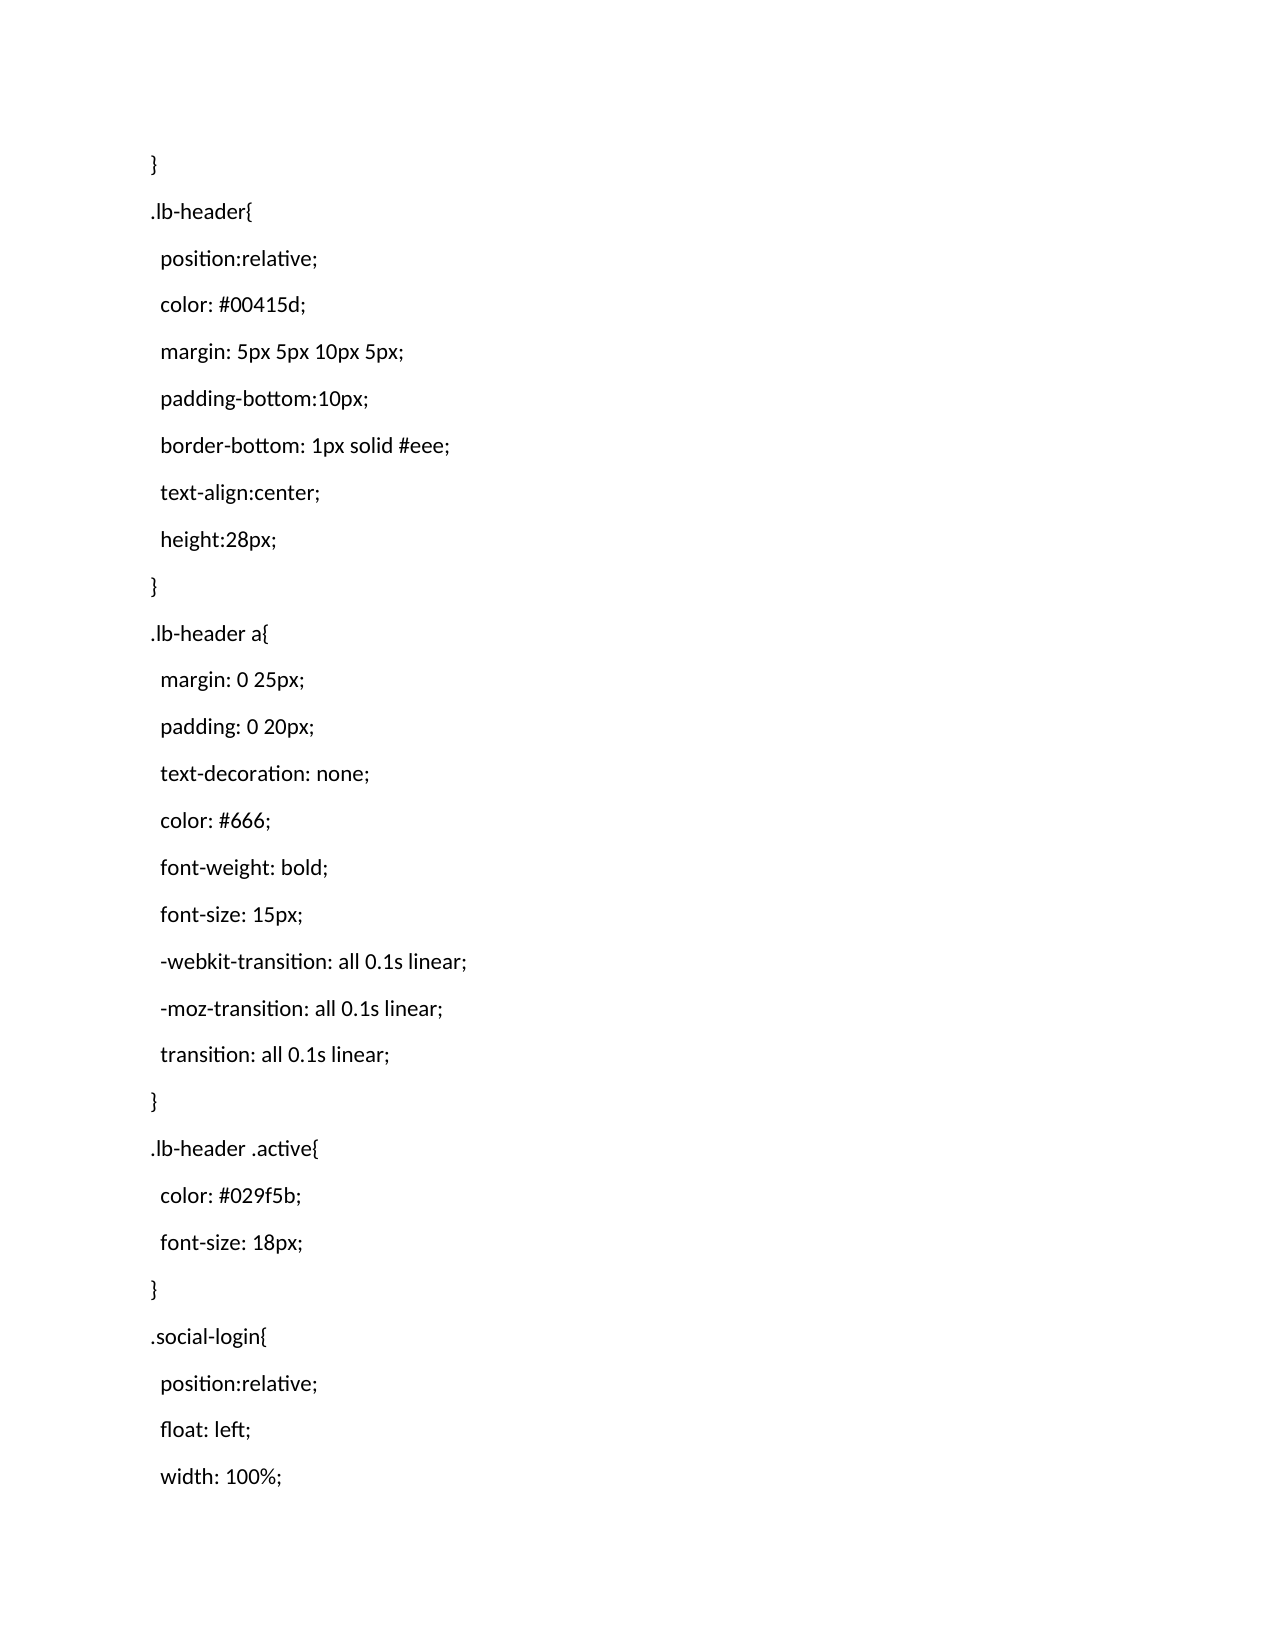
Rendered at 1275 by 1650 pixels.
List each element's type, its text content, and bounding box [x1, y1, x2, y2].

text margin: 5px 5px 10px 5px; [150, 337, 1125, 366]
text font-size: 18px; [150, 1228, 1125, 1256]
text text-align:center; [150, 478, 1125, 506]
text } [150, 1275, 1125, 1303]
text border-bottom: 1px solid #eee; [150, 431, 1125, 459]
text transition: all 0.1s linear; [150, 1041, 1125, 1069]
text .social-login{ [150, 1322, 1125, 1350]
text .lb-header{ [150, 197, 1125, 225]
text color: #029f5b; [150, 1181, 1125, 1209]
text color: #00415d; [150, 291, 1125, 319]
text .lb-header a{ [150, 619, 1125, 647]
text margin: 0 25px; [150, 666, 1125, 694]
text height:28px; [150, 525, 1125, 553]
text .lb-header .active{ [150, 1134, 1125, 1162]
text font-size: 15px; [150, 900, 1125, 928]
text -moz-transition: all 0.1s linear; [150, 994, 1125, 1022]
text font-weight: bold; [150, 853, 1125, 881]
text } [150, 150, 1125, 178]
text padding-bottom:10px; [150, 384, 1125, 412]
text -webkit-transition: all 0.1s linear; [150, 947, 1125, 975]
text text-decoration: none; [150, 759, 1125, 787]
text padding: 0 20px; [150, 712, 1125, 741]
text position:relative; [150, 1369, 1125, 1397]
text float: left; [150, 1416, 1125, 1444]
text color: #666; [150, 806, 1125, 834]
text position:relative; [150, 244, 1125, 272]
text } [150, 572, 1125, 600]
text } [150, 1087, 1125, 1116]
text width: 100%; [150, 1462, 1125, 1491]
